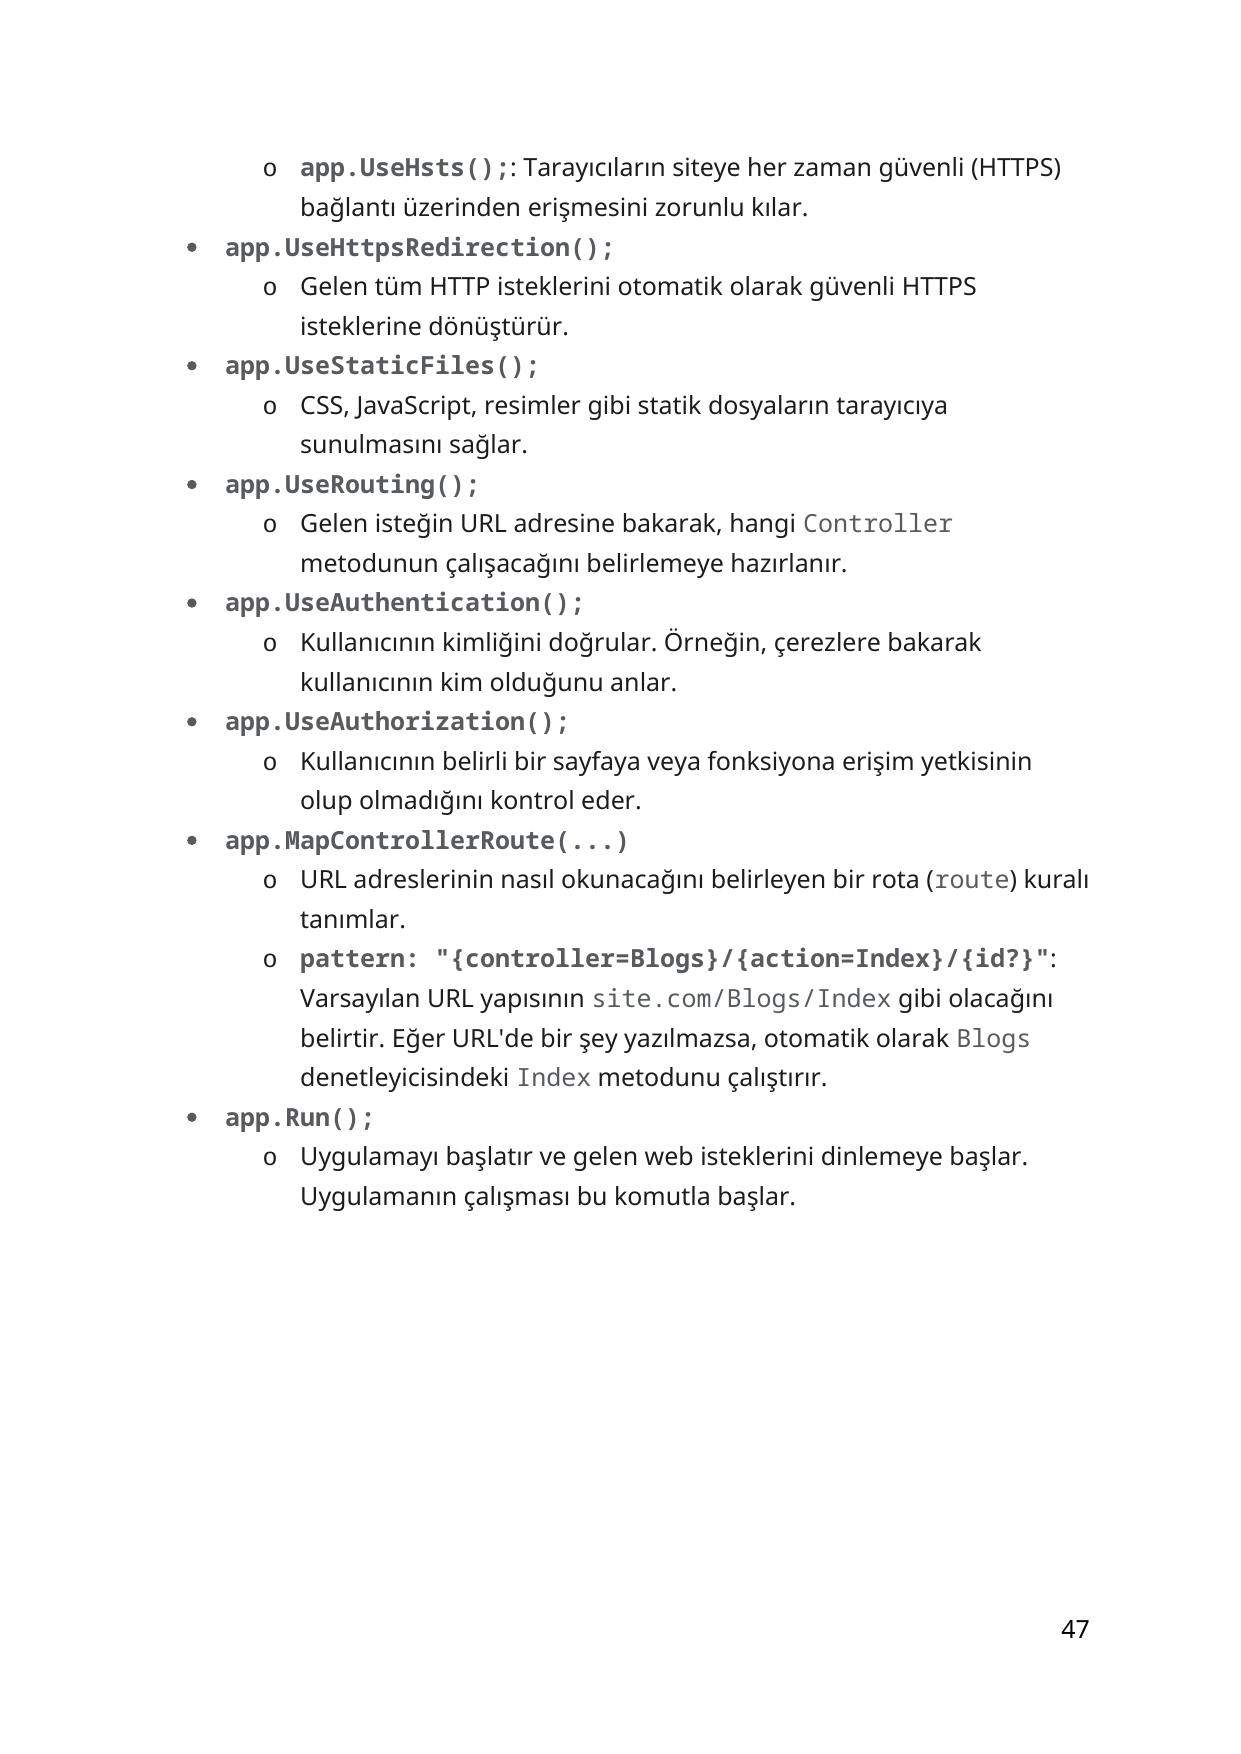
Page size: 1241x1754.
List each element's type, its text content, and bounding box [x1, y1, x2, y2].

list app.Run(); [187, 1099, 1090, 1133]
list Kullanıcının kimliğini doğrular. Örneğin, çerezlere bakarak kullanıcının kim olduğunu anlar. [262, 624, 1090, 698]
list app.UseHttpsRedirection(); [187, 229, 1090, 263]
list Kullanıcının belirli bir sayfaya veya fonksiyona erişim yetkisinin olup olmadığını kontrol eder. [262, 743, 1090, 817]
list app.UseStaticFiles(); [187, 348, 1090, 382]
list pattern: "{controller=Blogs}/{action=Index}/{id?}": Varsayılan URL yapısının site.com/Blogs/Index gibi olacağını belirtir. Eğer URL'de bir şey yazılmazsa, otomatik olarak Blogs denetleyicisindeki Index metodunu çalıştırır. [262, 941, 1090, 1094]
list app.UseRouting(); [187, 466, 1090, 501]
list URL adreslerinin nasıl okunacağını belirleyen bir rota (route) kuralı tanımlar. [262, 862, 1090, 936]
list CSS, JavaScript, resimler gibi statik dosyaların tarayıcıya sunulmasını sağlar. [262, 387, 1090, 461]
list Uygulamayı başlatır ve gelen web isteklerini dinlemeye başlar. Uygulamanın çalışması bu komutla başlar. [262, 1139, 1090, 1212]
list app.UseHsts();: Tarayıcıların siteye her zaman güvenli (HTTPS) bağlantı üzerinden erişmesini zorunlu kılar. [262, 150, 1090, 224]
list Gelen isteğin URL adresine bakarak, hangi Controller metodunun çalışacağını belirlemeye hazırlanır. [262, 506, 1090, 580]
list app.UseAuthorization(); [187, 704, 1090, 738]
list Gelen tüm HTTP isteklerini otomatik olarak güvenli HTTPS isteklerine dönüştürür. [262, 269, 1090, 342]
list app.UseAuthentication(); [187, 585, 1090, 619]
list app.MapControllerRoute(...) [187, 822, 1090, 856]
